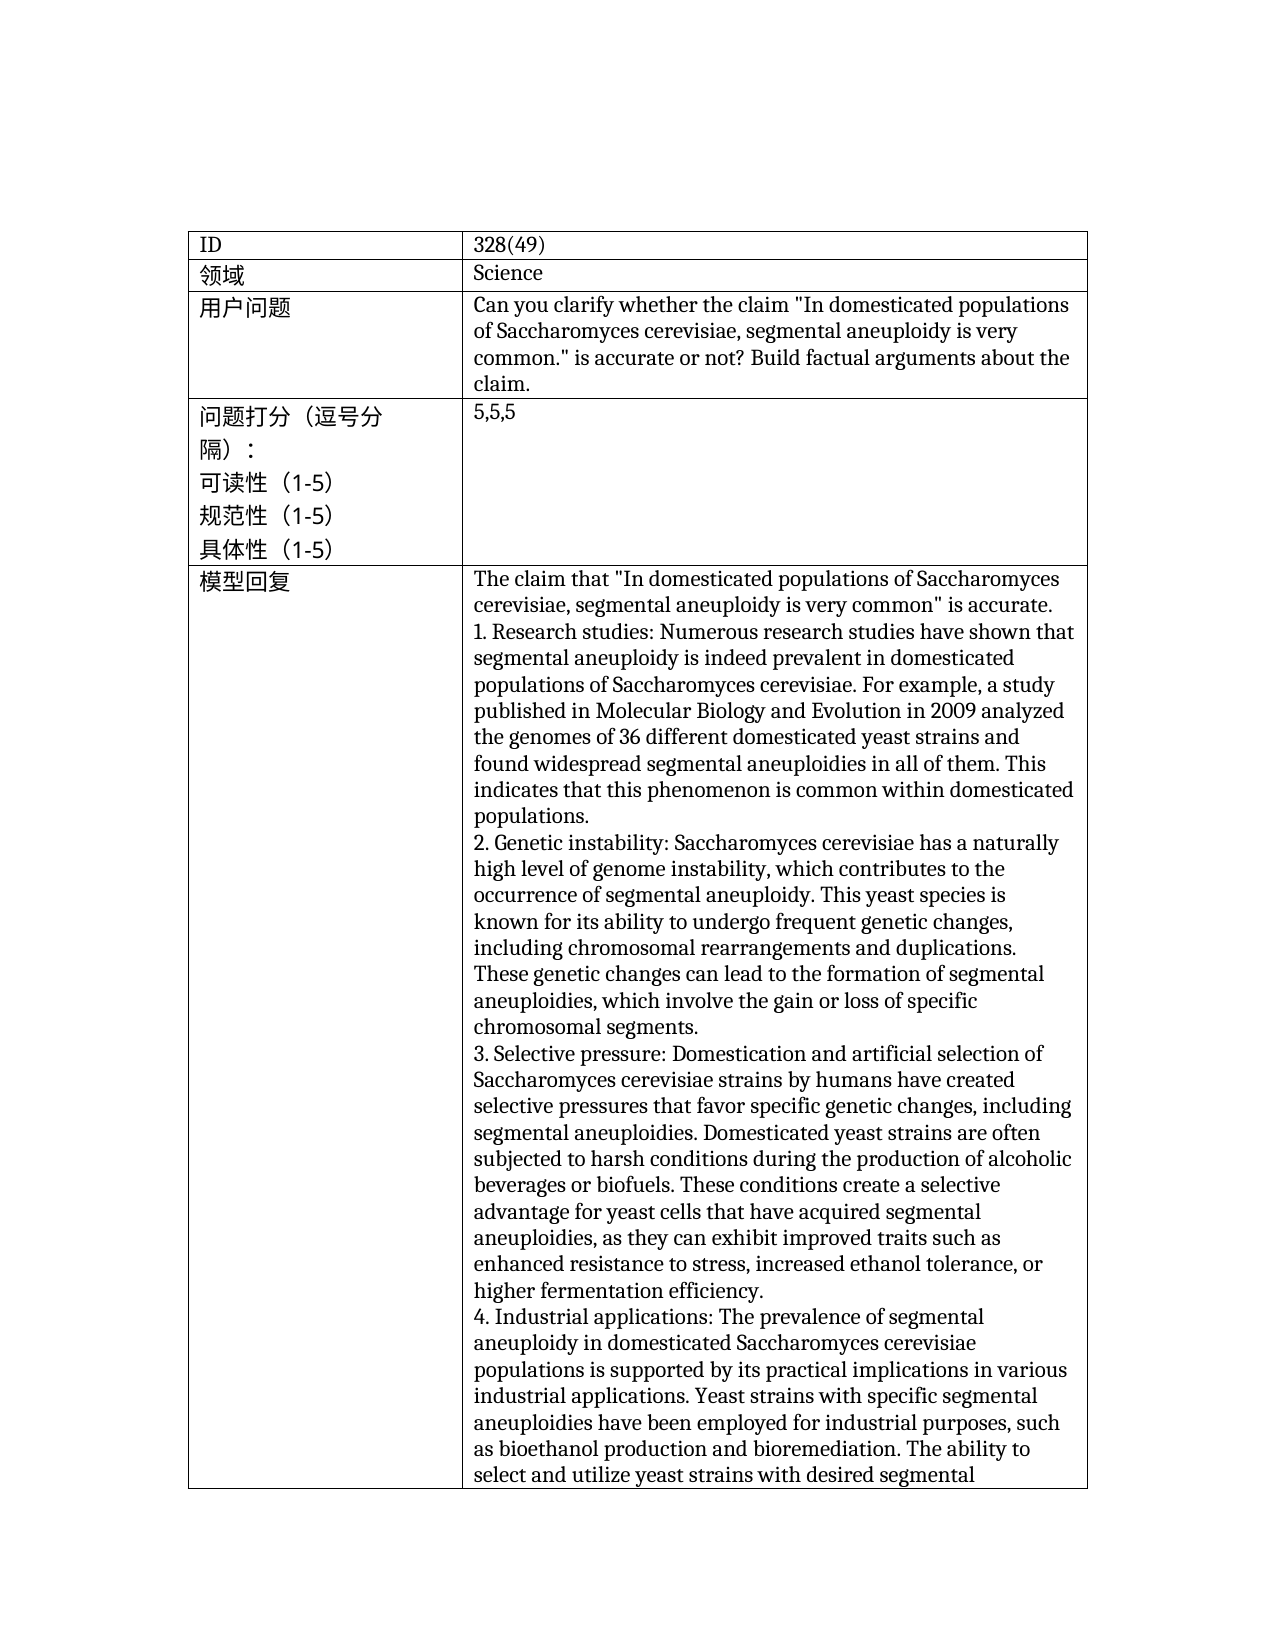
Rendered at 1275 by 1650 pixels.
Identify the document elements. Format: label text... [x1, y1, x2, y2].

table_cell Can you clarify whether the claim "In domesticated populations of Saccharomyces cerevisiae, segmental aneuploidy is very common." is accurate or not? Build factual arguments about the claim. [463, 292, 1087, 397]
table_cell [463, 566, 1087, 1488]
table_header ID [189, 232, 462, 259]
table_cell 问题打分（逗号分隔）： 可读性（1-5） 规范性（1-5） 具体性（1-5） [189, 399, 462, 565]
table_cell Science [463, 260, 1087, 291]
table_cell 用户问题 [189, 292, 462, 397]
table_cell 5,5,5 [463, 399, 1087, 565]
table_header 328(49) [463, 232, 1087, 259]
table_cell 模型回复 [189, 566, 462, 1488]
table_cell 领域 [189, 260, 462, 291]
